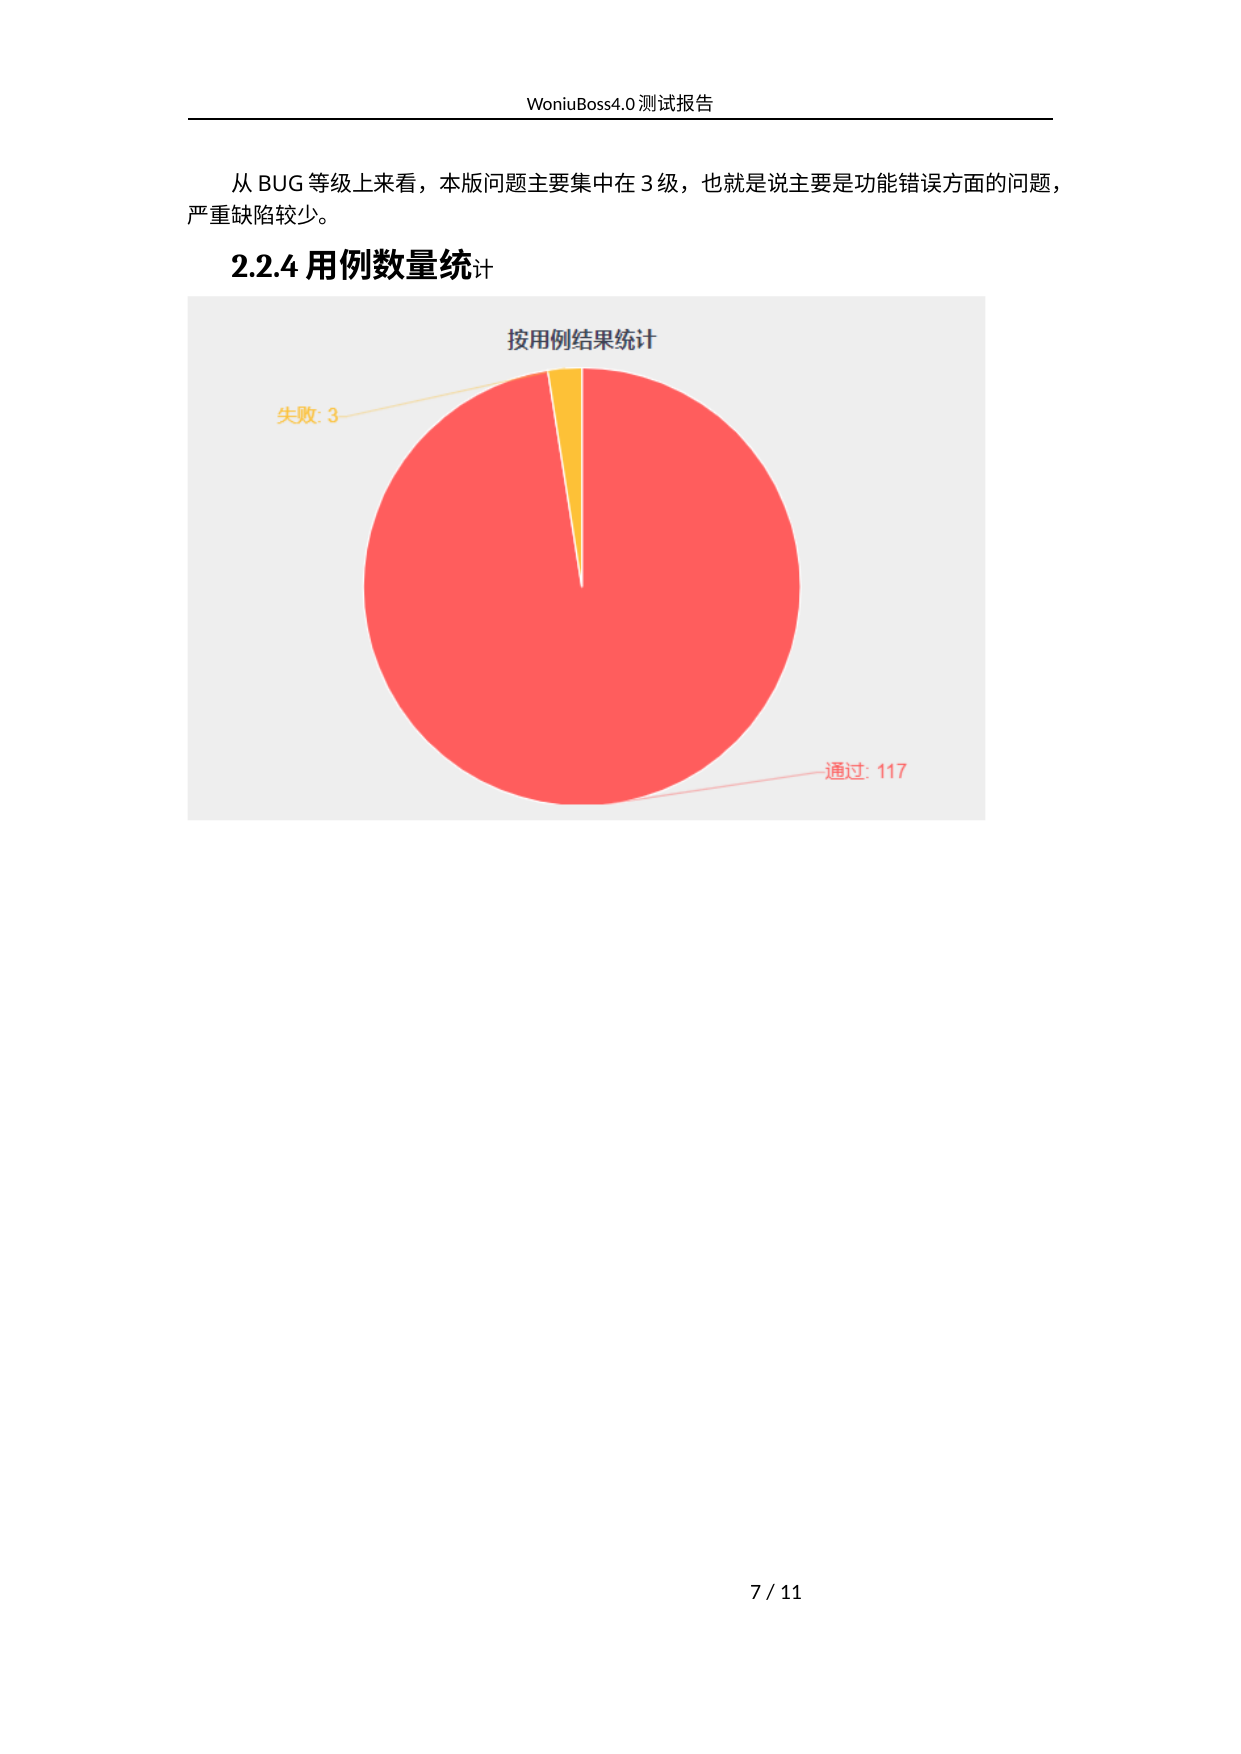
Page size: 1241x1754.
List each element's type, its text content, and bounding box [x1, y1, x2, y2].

text 从BUG等级上来看，本版问题主要集中在3级，也就是说主要是功能错误方面的问题，严重缺陷较少。 [187, 165, 1053, 230]
picture [187, 295, 986, 823]
